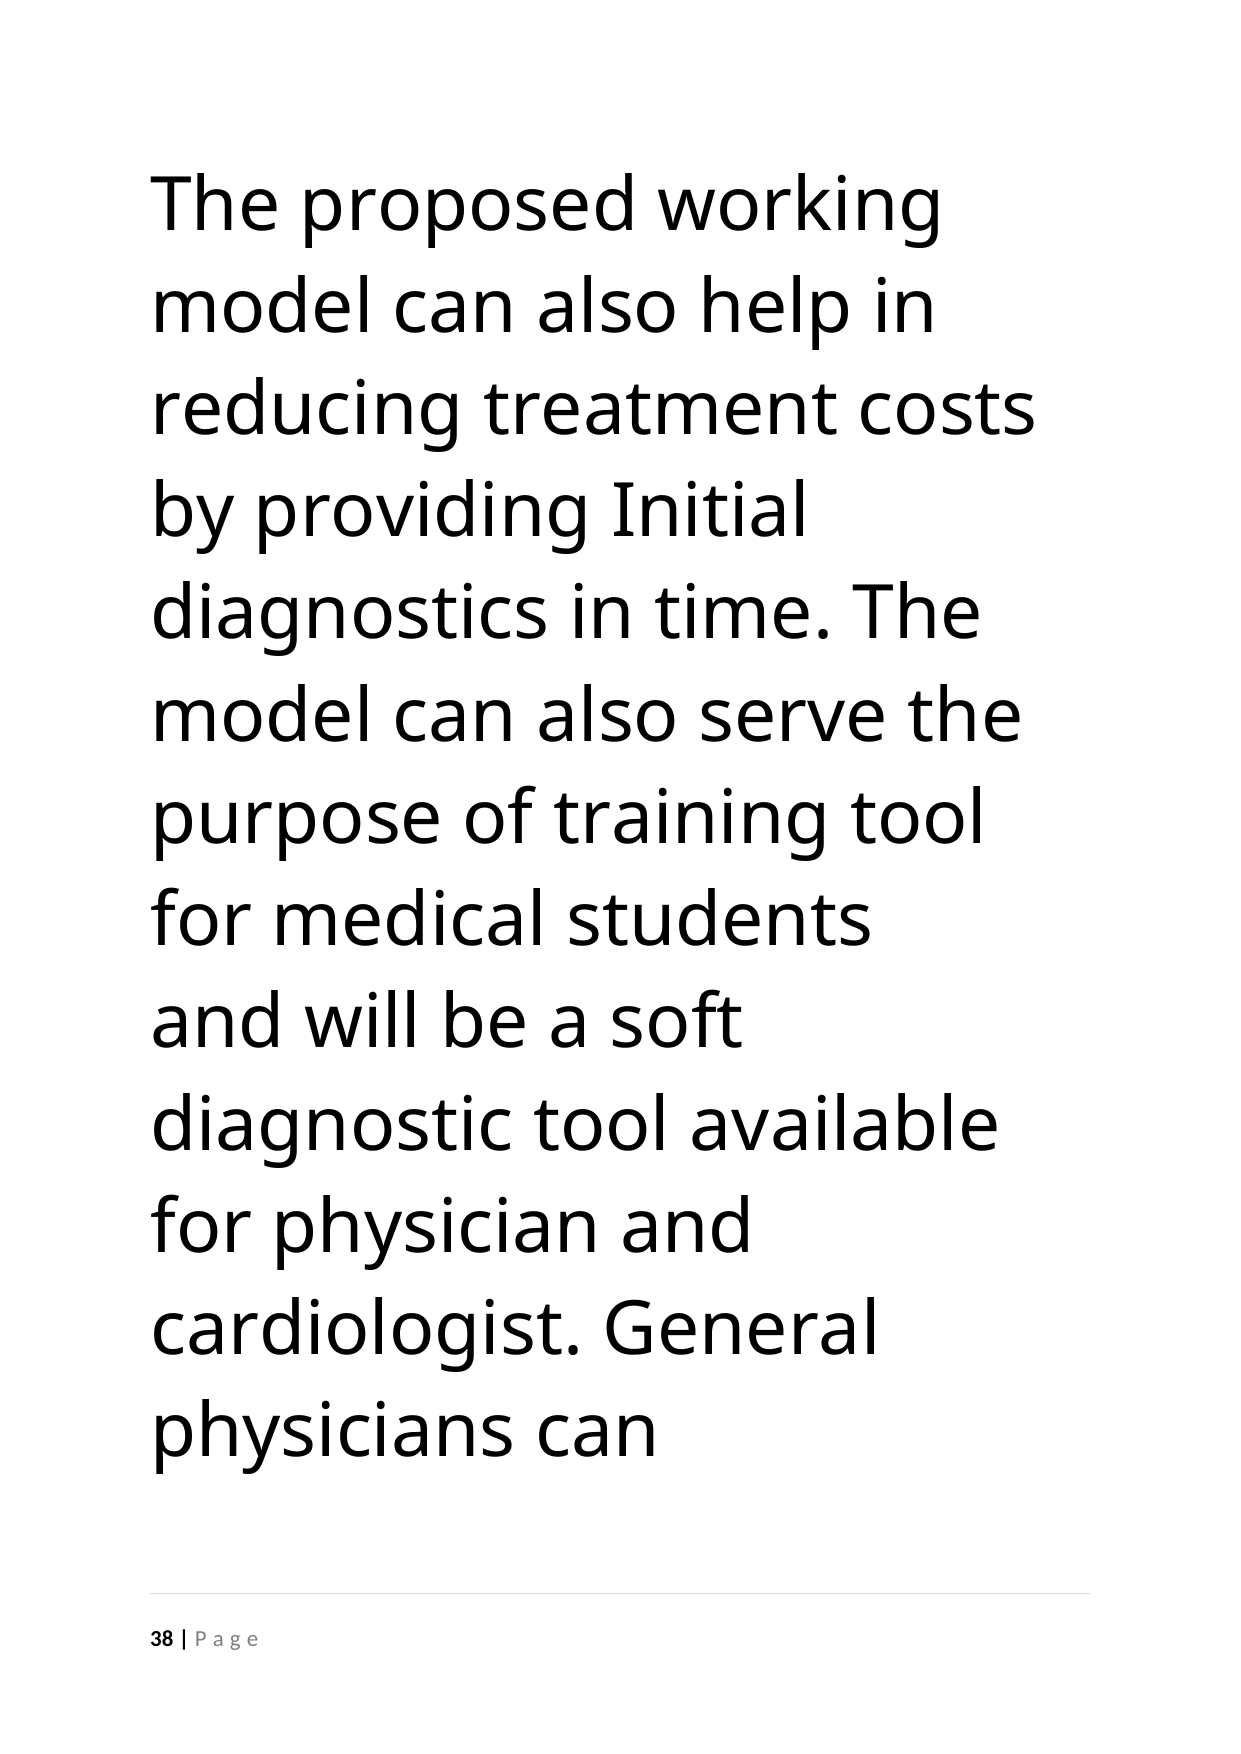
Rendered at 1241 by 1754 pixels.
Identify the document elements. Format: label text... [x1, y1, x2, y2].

text The proposed working model can also help in reducing treatment costs by providing Initial [150, 150, 1090, 559]
text and will be a soft diagnostic tool available for physician and cardiologist. General physicians can [150, 967, 1090, 1478]
text diagnostics in time. The model can also serve the purpose of training tool for medical students [150, 559, 1090, 967]
